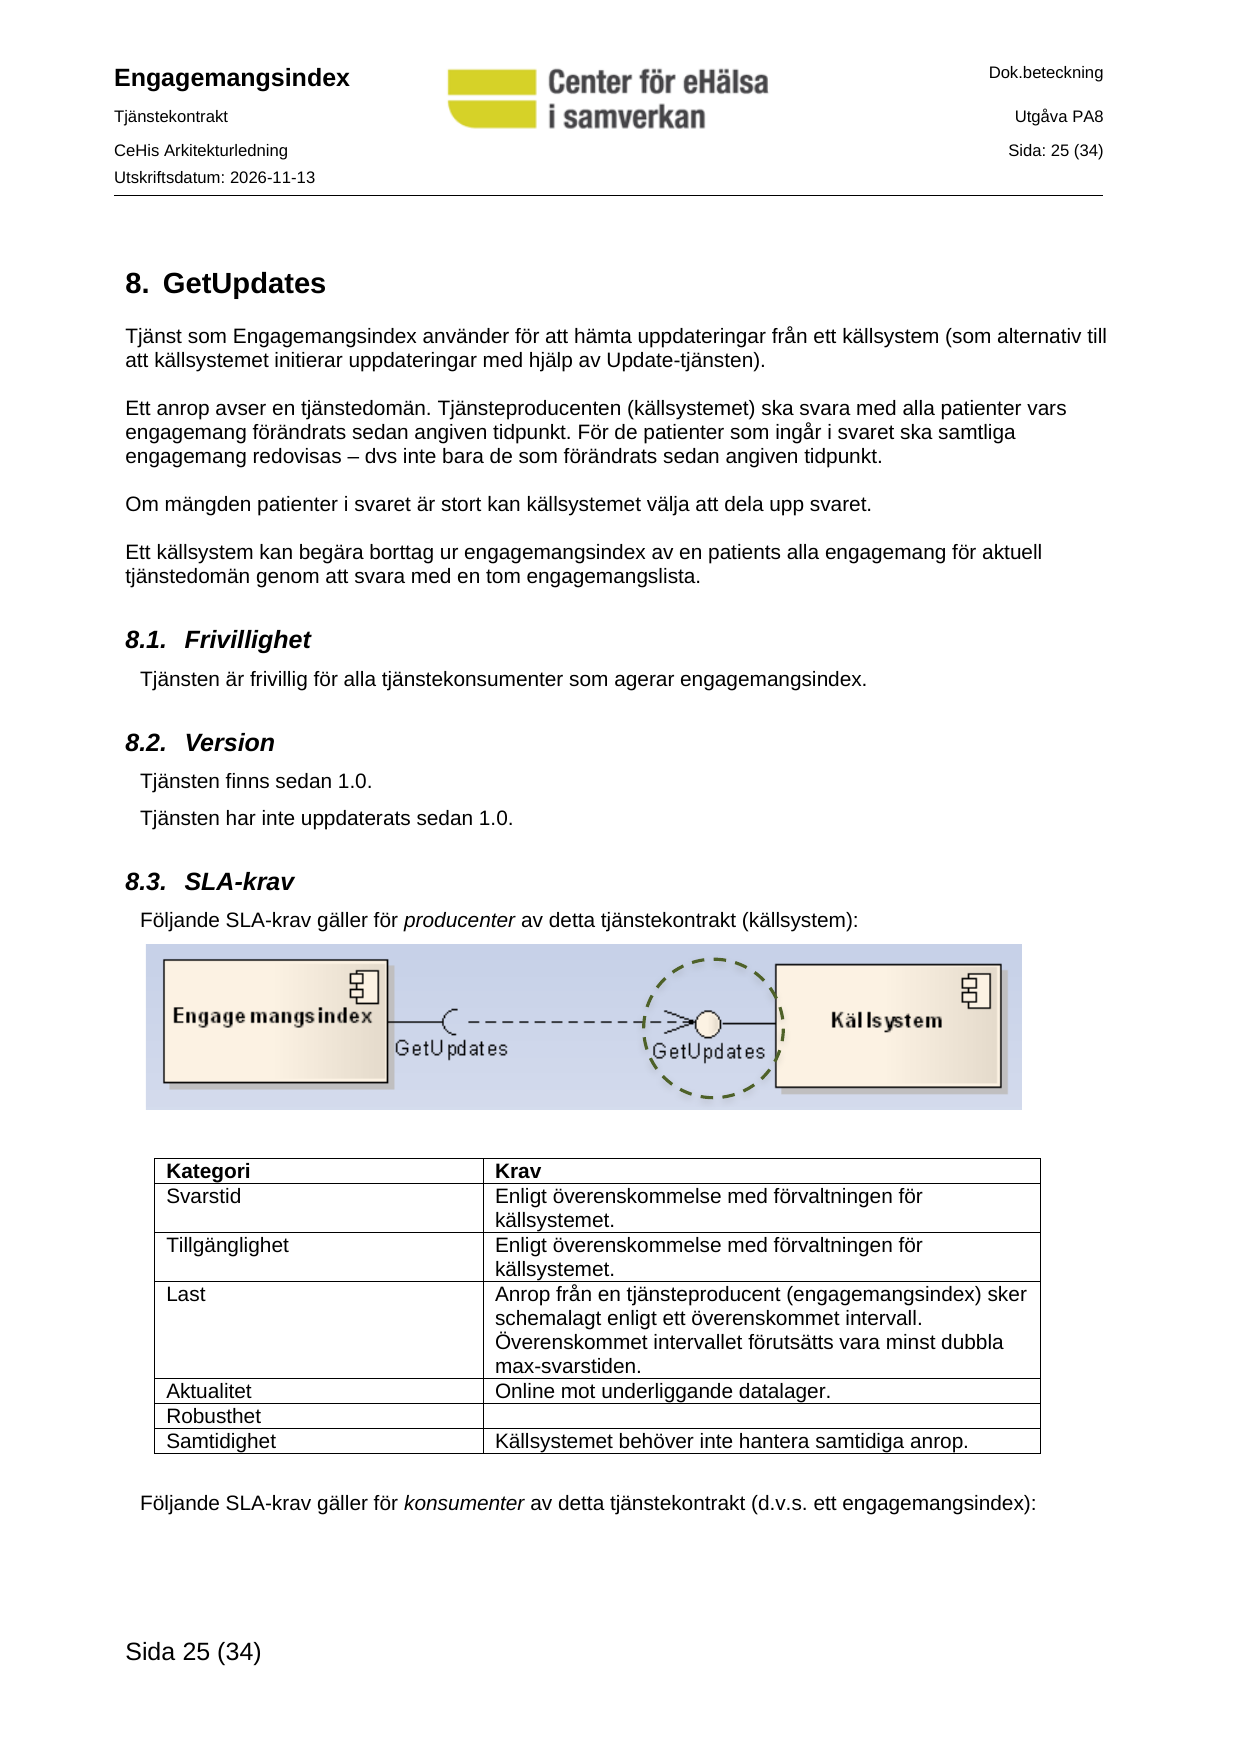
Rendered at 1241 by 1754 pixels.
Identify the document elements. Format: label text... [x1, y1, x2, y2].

table_cell Svarstid [155, 1184, 483, 1232]
subtitle GetUpdates [125, 266, 1115, 299]
table_cell Källsystemet behöver inte hantera samtidiga anrop. [484, 1429, 1040, 1453]
table_cell Online mot underliggande datalager. [484, 1379, 1040, 1403]
text Följande SLA-krav gäller för producenter av detta tjänstekontrakt (källsystem): [140, 908, 1115, 932]
table_cell Aktualitet [155, 1379, 483, 1403]
table_header Kategori [155, 1159, 483, 1183]
subtitle Version [125, 728, 956, 757]
text Om mängden patienter i svaret är stort kan källsystemet välja att dela upp svaret. [125, 492, 1115, 516]
table_cell [484, 1404, 1040, 1428]
subtitle SLA-krav [125, 867, 956, 896]
table_cell Enligt överenskommelse med förvaltningen för källsystemet. [484, 1184, 1040, 1232]
text Tjänsten har inte uppdaterats sedan 1.0. [140, 806, 1115, 829]
subtitle Frivillighet [125, 625, 956, 654]
table_cell Tillgänglighet [155, 1233, 483, 1281]
text Ett källsystem kan begära borttag ur engagemangsindex av en patients alla engagemang för aktuell tjänstedomän genom att svara med en tom engagemangslista. [125, 540, 1115, 588]
text Tjänsten finns sedan 1.0. [140, 769, 1115, 793]
table_cell Enligt överenskommelse med förvaltningen för källsystemet. [484, 1233, 1040, 1281]
table_cell Last [155, 1282, 483, 1378]
table_header Krav [484, 1159, 1040, 1183]
table_cell Robusthet [155, 1404, 483, 1428]
picture [442, 63, 774, 136]
table_cell Anrop från en tjänsteproducent (engagemangsindex) sker schemalagt enligt ett överenskommet intervall. Överenskommet intervallet förutsätts vara minst dubbla max-svarstiden. [484, 1282, 1040, 1378]
picture [145, 944, 1022, 1110]
text Ett anrop avser en tjänstedomän. Tjänsteproducenten (källsystemet) ska svara med alla patienter vars engagemang förändrats sedan angiven tidpunkt. För de patienter som ingår i svaret ska samtliga engagemang redovisas – dvs inte bara de som förändrats sedan angiven tidpunkt. [125, 396, 1115, 468]
text Följande SLA-krav gäller för konsumenter av detta tjänstekontrakt (d.v.s. ett engagemangsindex): [140, 1491, 1115, 1514]
text Tjänst som Engagemangsindex använder för att hämta uppdateringar från ett källsystem (som alternativ till att källsystemet initierar uppdateringar med hjälp av Update-tjänsten). [125, 324, 1115, 372]
table_cell Samtidighet [155, 1429, 483, 1453]
text Tjänsten är frivillig för alla tjänstekonsumenter som agerar engagemangsindex. [140, 666, 1115, 690]
